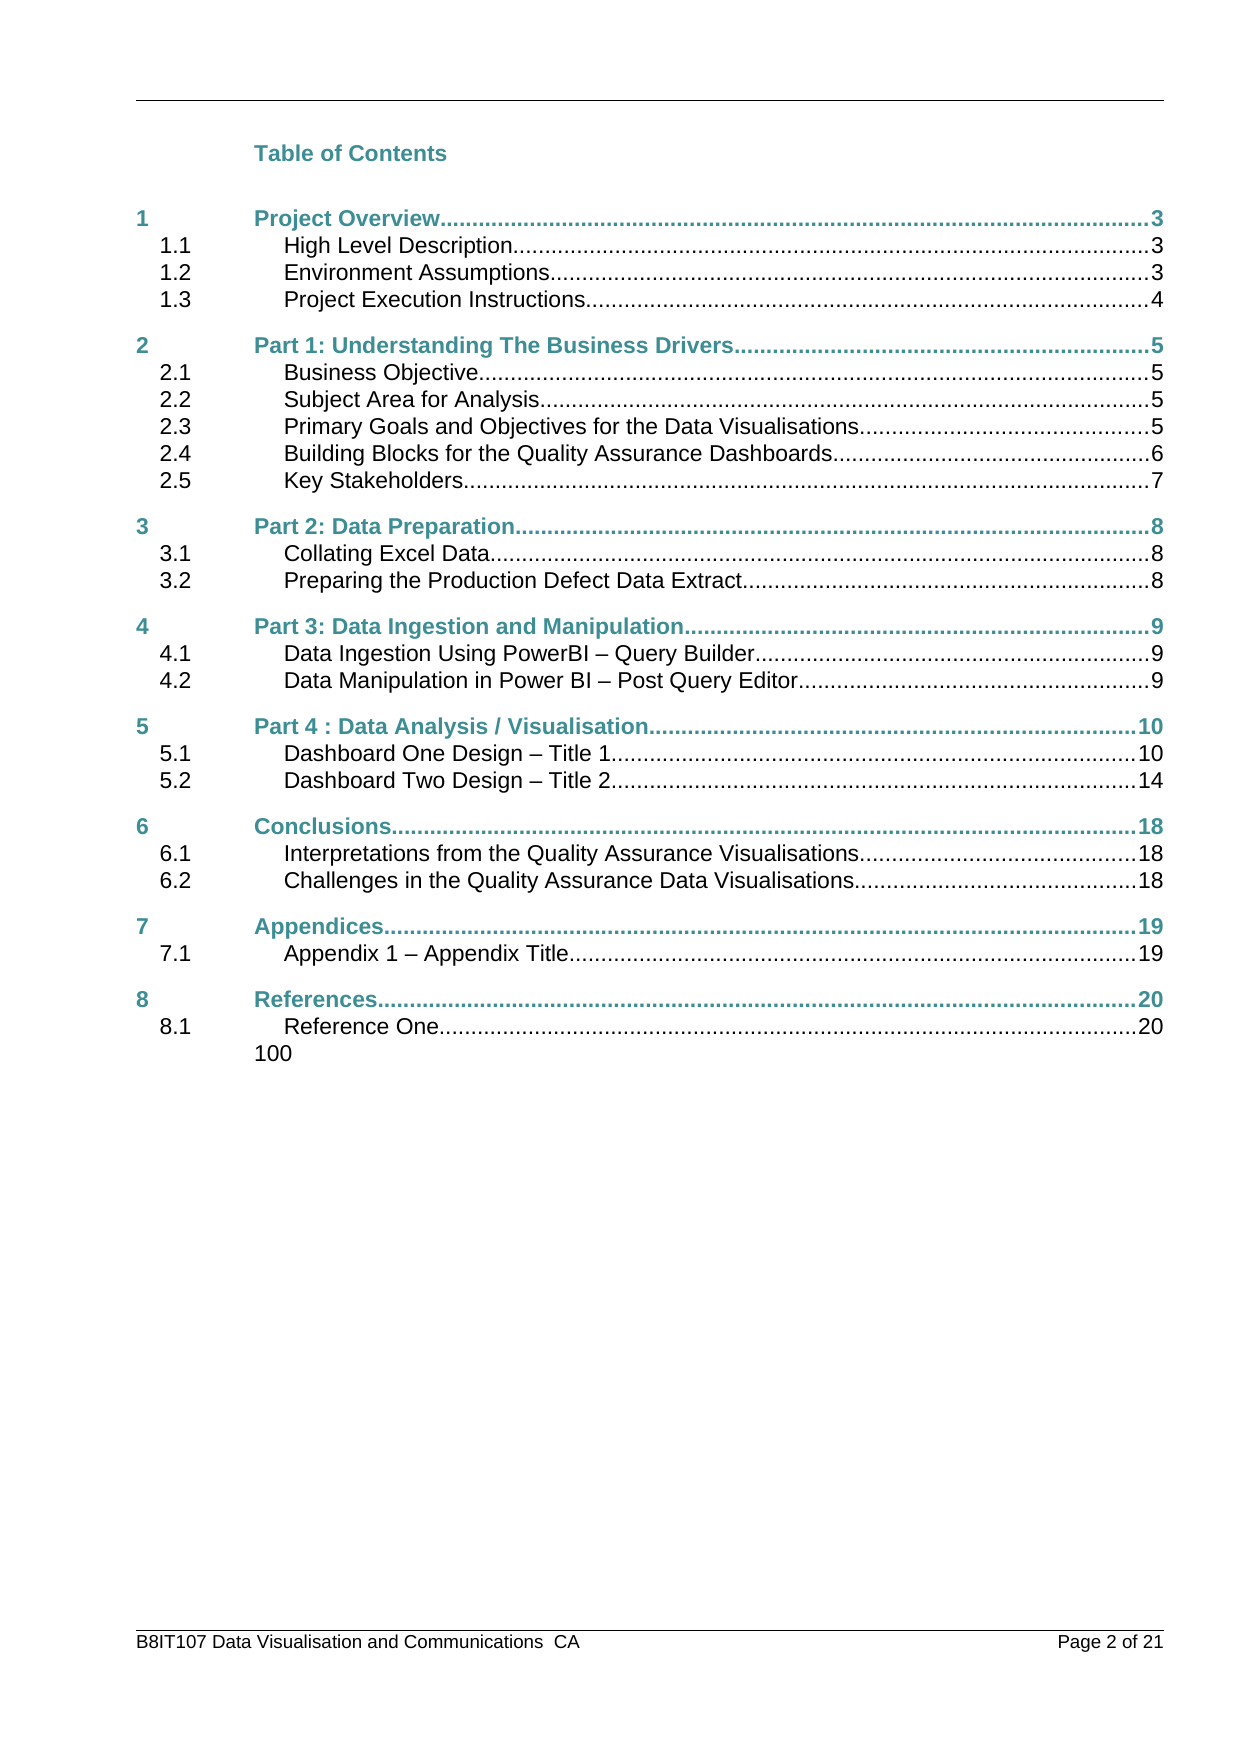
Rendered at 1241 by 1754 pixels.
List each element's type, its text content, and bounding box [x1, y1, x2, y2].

text 1 Project Overview 3 [136, 204, 1116, 231]
text 4 Part 3: Data Ingestion and Manipulation 9 [136, 613, 1116, 640]
text 5.2 Dashboard Two Design – Title 2 14 [159, 767, 1163, 794]
text 2.1 Business Objective 5 [159, 358, 1163, 386]
text 2.2 Subject Area for Analysis 5 [159, 386, 1163, 413]
text Table of Contents [254, 140, 1163, 167]
text 4.1 Data Ingestion Using PowerBI – Query Builder 9 [159, 640, 1163, 667]
text 7 Appendices 19 [136, 913, 1116, 940]
text 6.1 Interpretations from the Quality Assurance Visualisations 18 [159, 840, 1163, 867]
text 1.1 High Level Description 3 [159, 231, 1163, 258]
text 2.3 Primary Goals and Objectives for the Data Visualisations 5 [159, 413, 1163, 440]
text 5 Part 4 : Data Analysis / Visualisation 10 [136, 713, 1116, 740]
text 8.1 Reference One 20 [159, 1013, 1163, 1040]
text 1.2 Environment Assumptions 3 [159, 258, 1163, 286]
text 7.1 Appendix 1 – Appendix Title 19 [159, 940, 1163, 967]
text 5.1 Dashboard One Design – Title 1 10 [159, 740, 1163, 767]
text 3.2 Preparing the Production Defect Data Extract 8 [159, 567, 1163, 594]
text 6 Conclusions 18 [136, 813, 1116, 840]
text 3.1 Collating Excel Data 8 [159, 540, 1163, 567]
text 8 References 20 [136, 986, 1116, 1013]
text 2.4 Building Blocks for the Quality Assurance Dashboards 6 [159, 440, 1163, 467]
text 6.2 Challenges in the Quality Assurance Data Visualisations 18 [159, 867, 1163, 894]
text 3 Part 2: Data Preparation 8 [136, 513, 1116, 540]
text 4.2 Data Manipulation in Power BI – Post Query Editor 9 [159, 667, 1163, 694]
text 2.5 Key Stakeholders 7 [159, 467, 1163, 494]
text 2 Part 1: Understanding The Business Drivers 5 [136, 331, 1116, 358]
text 1.3 Project Execution Instructions 4 [159, 286, 1163, 313]
